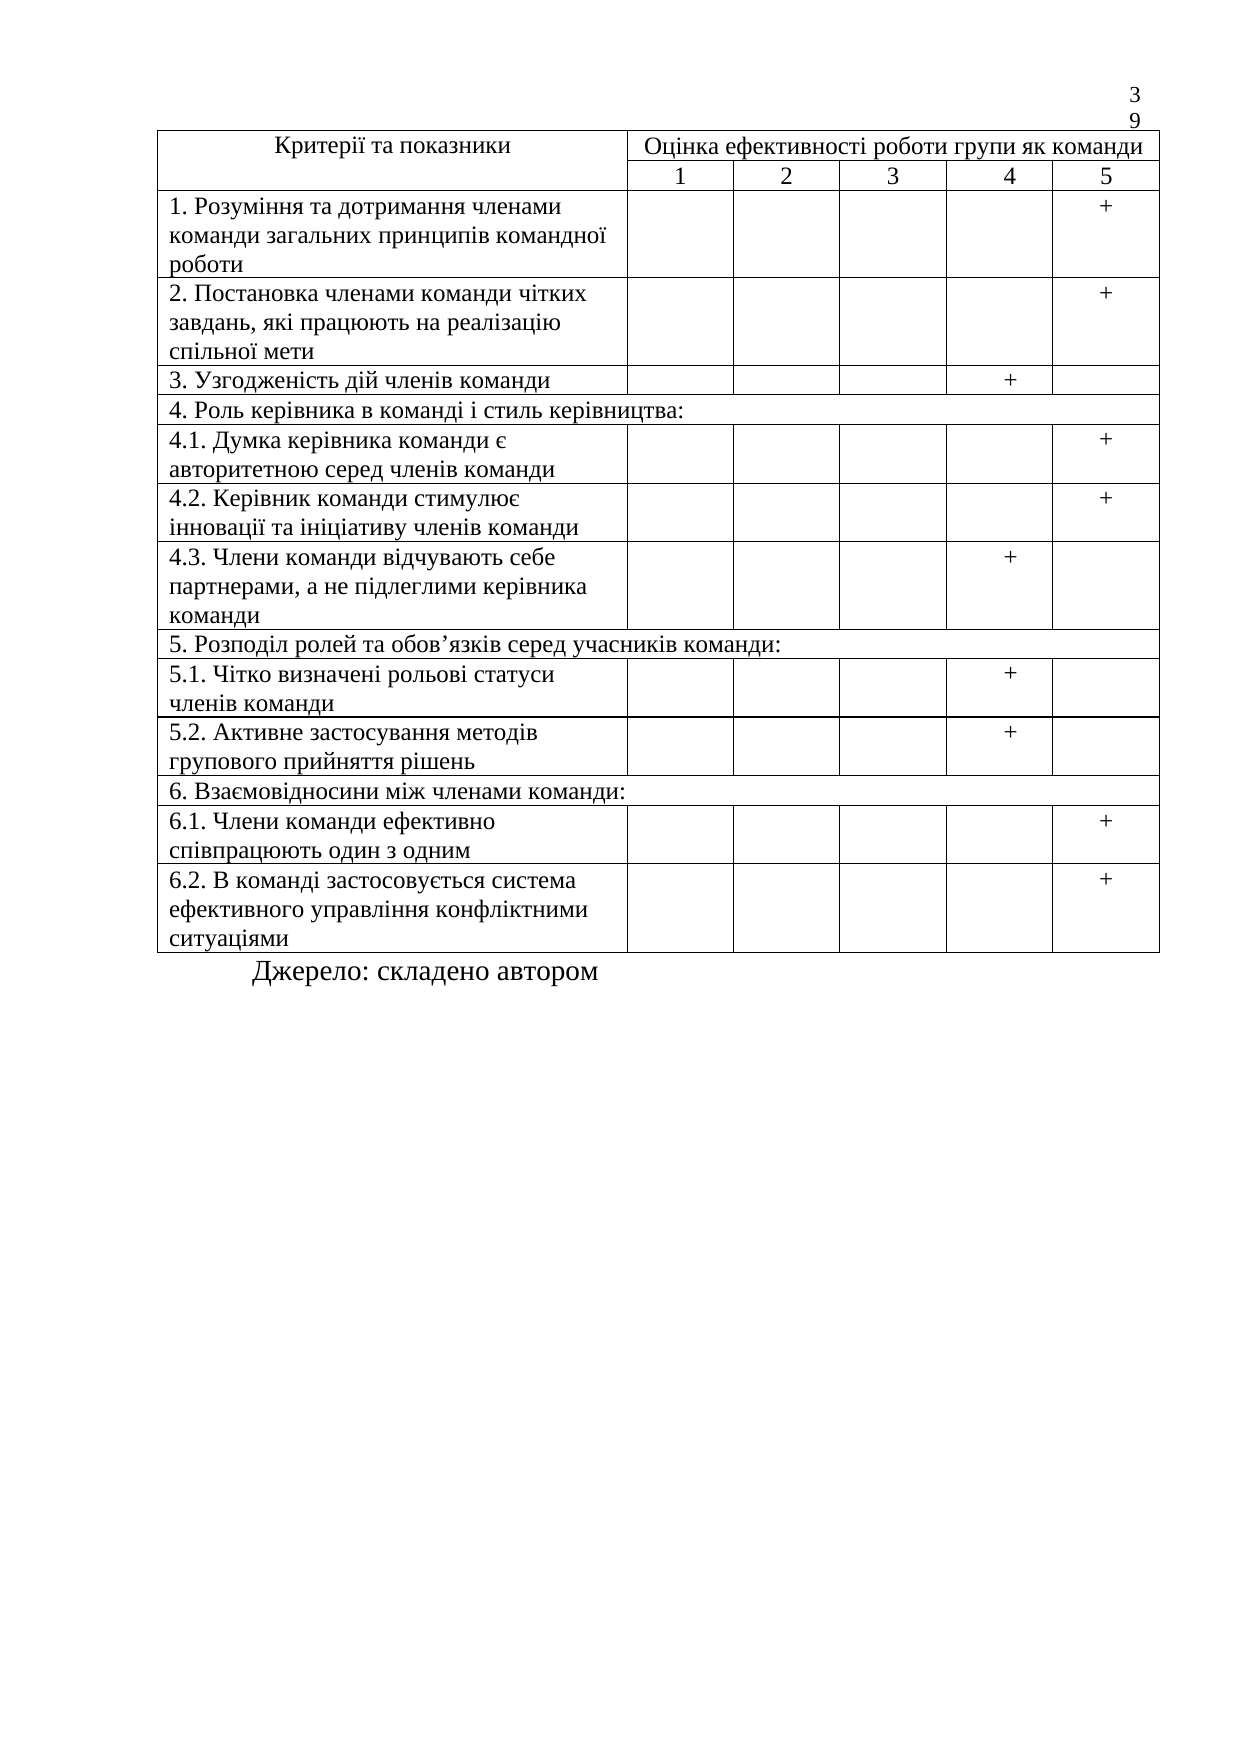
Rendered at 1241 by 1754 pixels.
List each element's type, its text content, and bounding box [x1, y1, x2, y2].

table_cell [947, 484, 1052, 541]
table_cell 6. Взаємовідносини між членами команди: [158, 776, 1159, 805]
table_cell + [1053, 425, 1159, 482]
table_cell [734, 278, 839, 364]
table_cell [734, 659, 839, 716]
table_cell [947, 864, 1052, 952]
table_cell + [947, 659, 1052, 716]
table_cell 4. Роль керівника в команді і стиль керівництва: [158, 395, 1159, 423]
table_cell [947, 278, 1052, 364]
table_cell 3 [840, 161, 946, 190]
table_cell + [947, 366, 1052, 394]
table_cell + [947, 542, 1052, 628]
table_cell [840, 864, 946, 952]
table_cell [840, 278, 946, 364]
table_cell 4 [947, 161, 1052, 190]
table_cell [840, 366, 946, 394]
table_cell [628, 366, 733, 394]
table_cell [947, 425, 1052, 482]
table_cell [840, 425, 946, 482]
table_cell 2 [734, 161, 839, 190]
table_cell [840, 484, 946, 541]
table_cell [734, 366, 839, 394]
table_cell [734, 806, 839, 863]
table_cell [840, 542, 946, 628]
table_header Оцінка ефективності роботи групи як команди [628, 131, 1159, 159]
table_cell [1053, 718, 1159, 774]
table_header Критерії та показники [158, 131, 627, 190]
table_cell + [1053, 484, 1159, 541]
table_cell + [947, 718, 1052, 774]
table_cell [628, 806, 733, 863]
table_cell [734, 484, 839, 541]
table_cell 1. Розуміння та дотримання членами команди загальних принципів командної роботи [158, 191, 627, 277]
table_cell [840, 718, 946, 774]
table_cell 6.1. Члени команди ефективно співпрацюють один з одним [158, 806, 627, 863]
table_cell [734, 425, 839, 482]
table_cell 5.2. Активне застосування методів групового прийняття рішень [158, 718, 627, 774]
table_cell 6.2. В команді застосовується система ефективного управління конфліктними ситуаціями [158, 864, 627, 952]
table_cell 4.2. Керівник команди стимулює інновації та ініціативу членів команди [158, 484, 627, 541]
table_cell + [1053, 191, 1159, 277]
table_cell [840, 191, 946, 277]
table_cell [840, 659, 946, 716]
table_cell [628, 542, 733, 628]
table_cell [628, 864, 733, 952]
table_cell 5 [1053, 161, 1159, 190]
table_cell [628, 191, 733, 277]
table_cell [1053, 366, 1159, 394]
table_cell [734, 718, 839, 774]
table_cell 5. Розподіл ролей та обов’язків серед учасників команди: [158, 630, 1159, 657]
table_cell [628, 718, 733, 774]
table_cell [734, 864, 839, 952]
table_cell [1053, 542, 1159, 628]
table_cell 2. Постановка членами команди чітких завдань, які працюють на реалізацію спільної мети [158, 278, 627, 364]
table_cell [947, 191, 1052, 277]
table_cell 4.3. Члени команди відчувають себе партнерами, а не підлеглими керівника команди [158, 542, 627, 628]
table_cell + [1053, 864, 1159, 952]
table_cell [1053, 659, 1159, 716]
table_cell [628, 425, 733, 482]
table_cell [628, 278, 733, 364]
table_cell 5.1. Чітко визначені рольові статуси членів команди [158, 659, 627, 716]
table_cell [628, 659, 733, 716]
table_cell [628, 484, 733, 541]
table_cell 1 [628, 161, 733, 190]
table_cell + [1053, 806, 1159, 863]
table_cell [734, 542, 839, 628]
table_cell [734, 191, 839, 277]
table_cell 3. Узгодженість дій членів команди [158, 366, 627, 394]
table_cell [947, 806, 1052, 863]
table_cell + [1053, 278, 1159, 364]
table_cell 4.1. Думка керівника команди є авторитетною серед членів команди [158, 425, 627, 482]
table_cell [840, 806, 946, 863]
text Джерело: складено автором [252, 953, 1184, 986]
